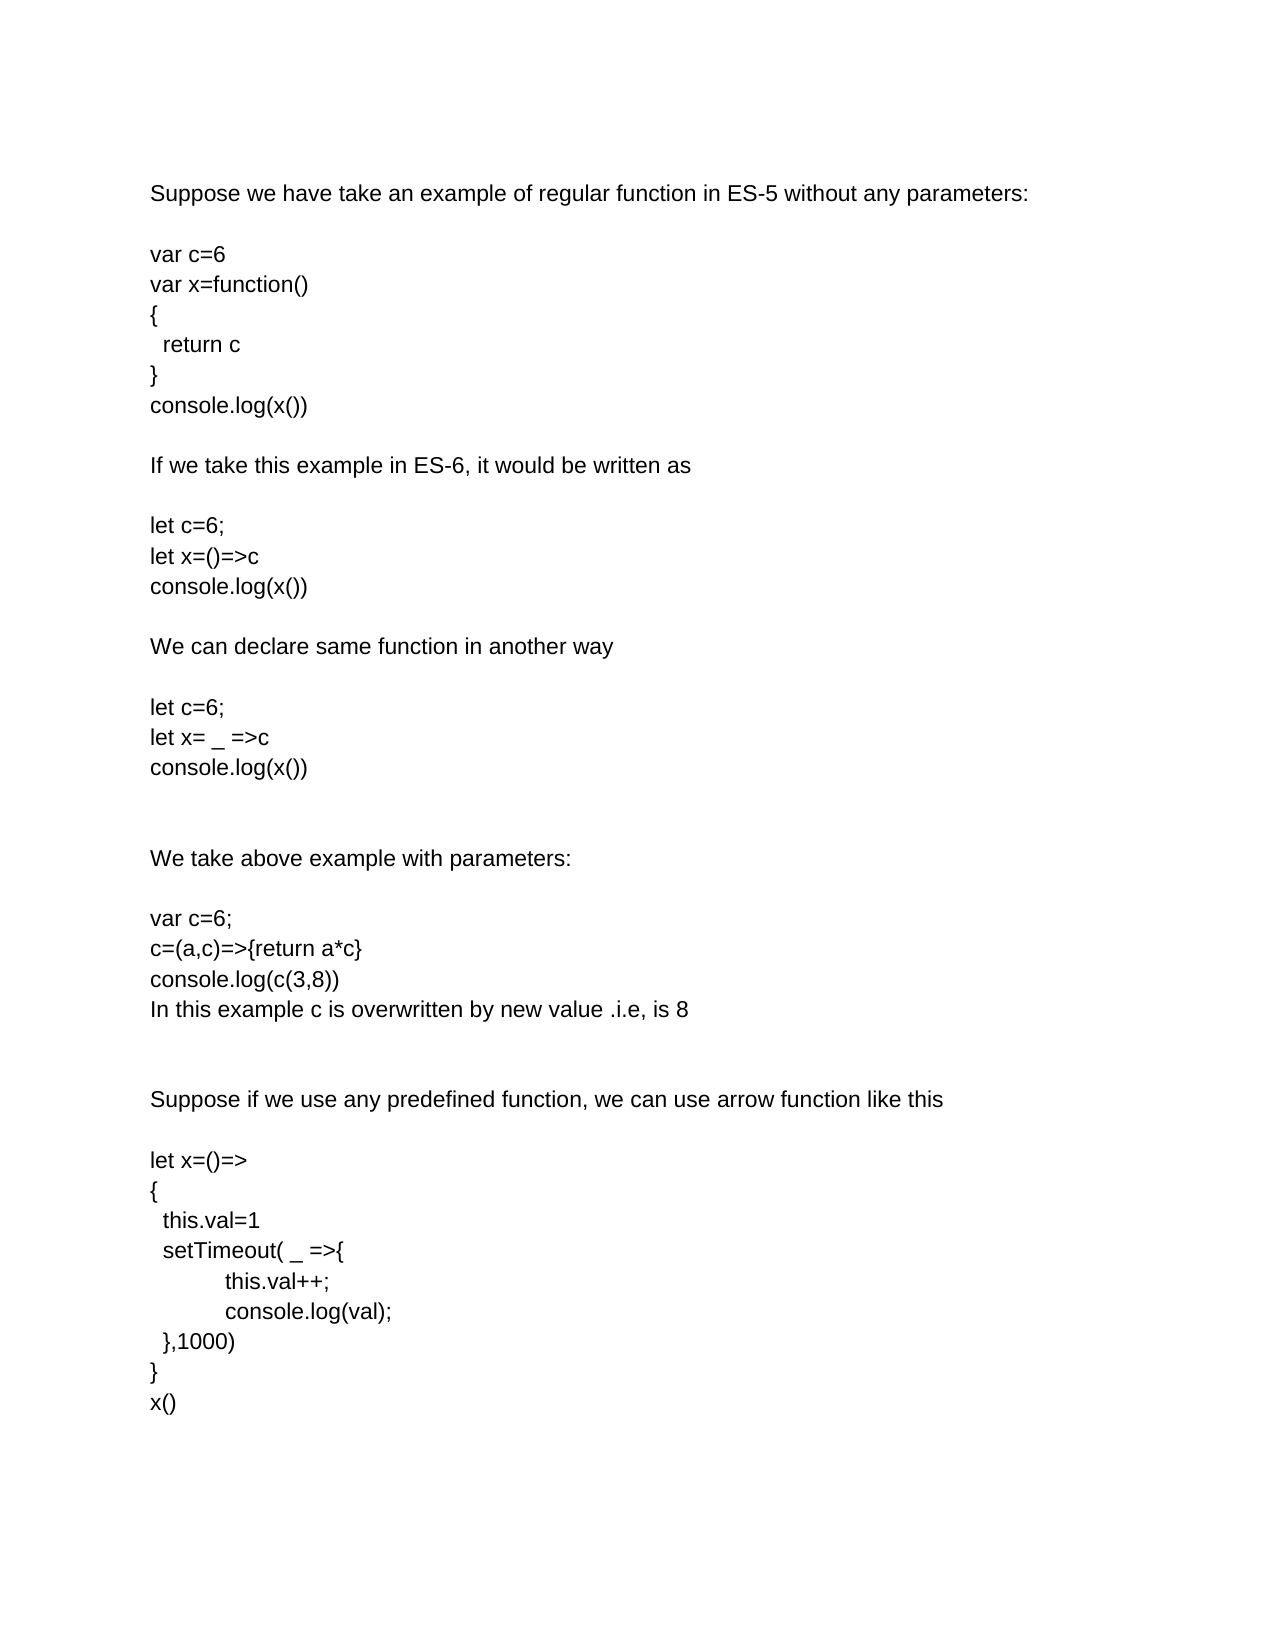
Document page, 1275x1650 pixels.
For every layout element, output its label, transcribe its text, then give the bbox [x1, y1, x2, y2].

text x() [150, 1388, 1125, 1415]
text c=(a,c)=>{return a*c} [150, 935, 1125, 962]
text var x=function() [150, 271, 1125, 297]
text console.log(c(3,8)) [150, 966, 1125, 992]
text } [150, 361, 1125, 388]
text let c=6; [150, 512, 1125, 539]
text let x=()=> [150, 1147, 1125, 1173]
text If we take this example in ES-6, it would be written as [150, 452, 1125, 478]
text console.log(val); [150, 1298, 1125, 1324]
text var c=6 [150, 241, 1125, 267]
text this.val++; [150, 1268, 1125, 1294]
text Suppose if we use any predefined function, we can use arrow function like this [150, 1086, 1125, 1113]
text let x= _ =>c [150, 724, 1125, 750]
text setTimeout( _ =>{ [150, 1237, 1125, 1264]
text } [150, 1358, 1125, 1385]
text We can declare same function in another way [150, 633, 1125, 660]
text console.log(x()) [150, 573, 1125, 599]
text console.log(x()) [150, 392, 1125, 418]
text this.val=1 [150, 1207, 1125, 1234]
text return c [150, 331, 1125, 358]
text In this example c is overwritten by new value .i.e, is 8 [150, 996, 1125, 1022]
text let x=()=>c [150, 543, 1125, 569]
text We take above example with parameters: [150, 845, 1125, 871]
text { [150, 1177, 1125, 1203]
text },1000) [150, 1328, 1125, 1354]
text var c=6; [150, 905, 1125, 932]
text console.log(x()) [150, 754, 1125, 781]
text Suppose we have take an example of regular function in ES-5 without any parameters: [150, 180, 1125, 207]
text let c=6; [150, 694, 1125, 720]
text { [150, 301, 1125, 327]
